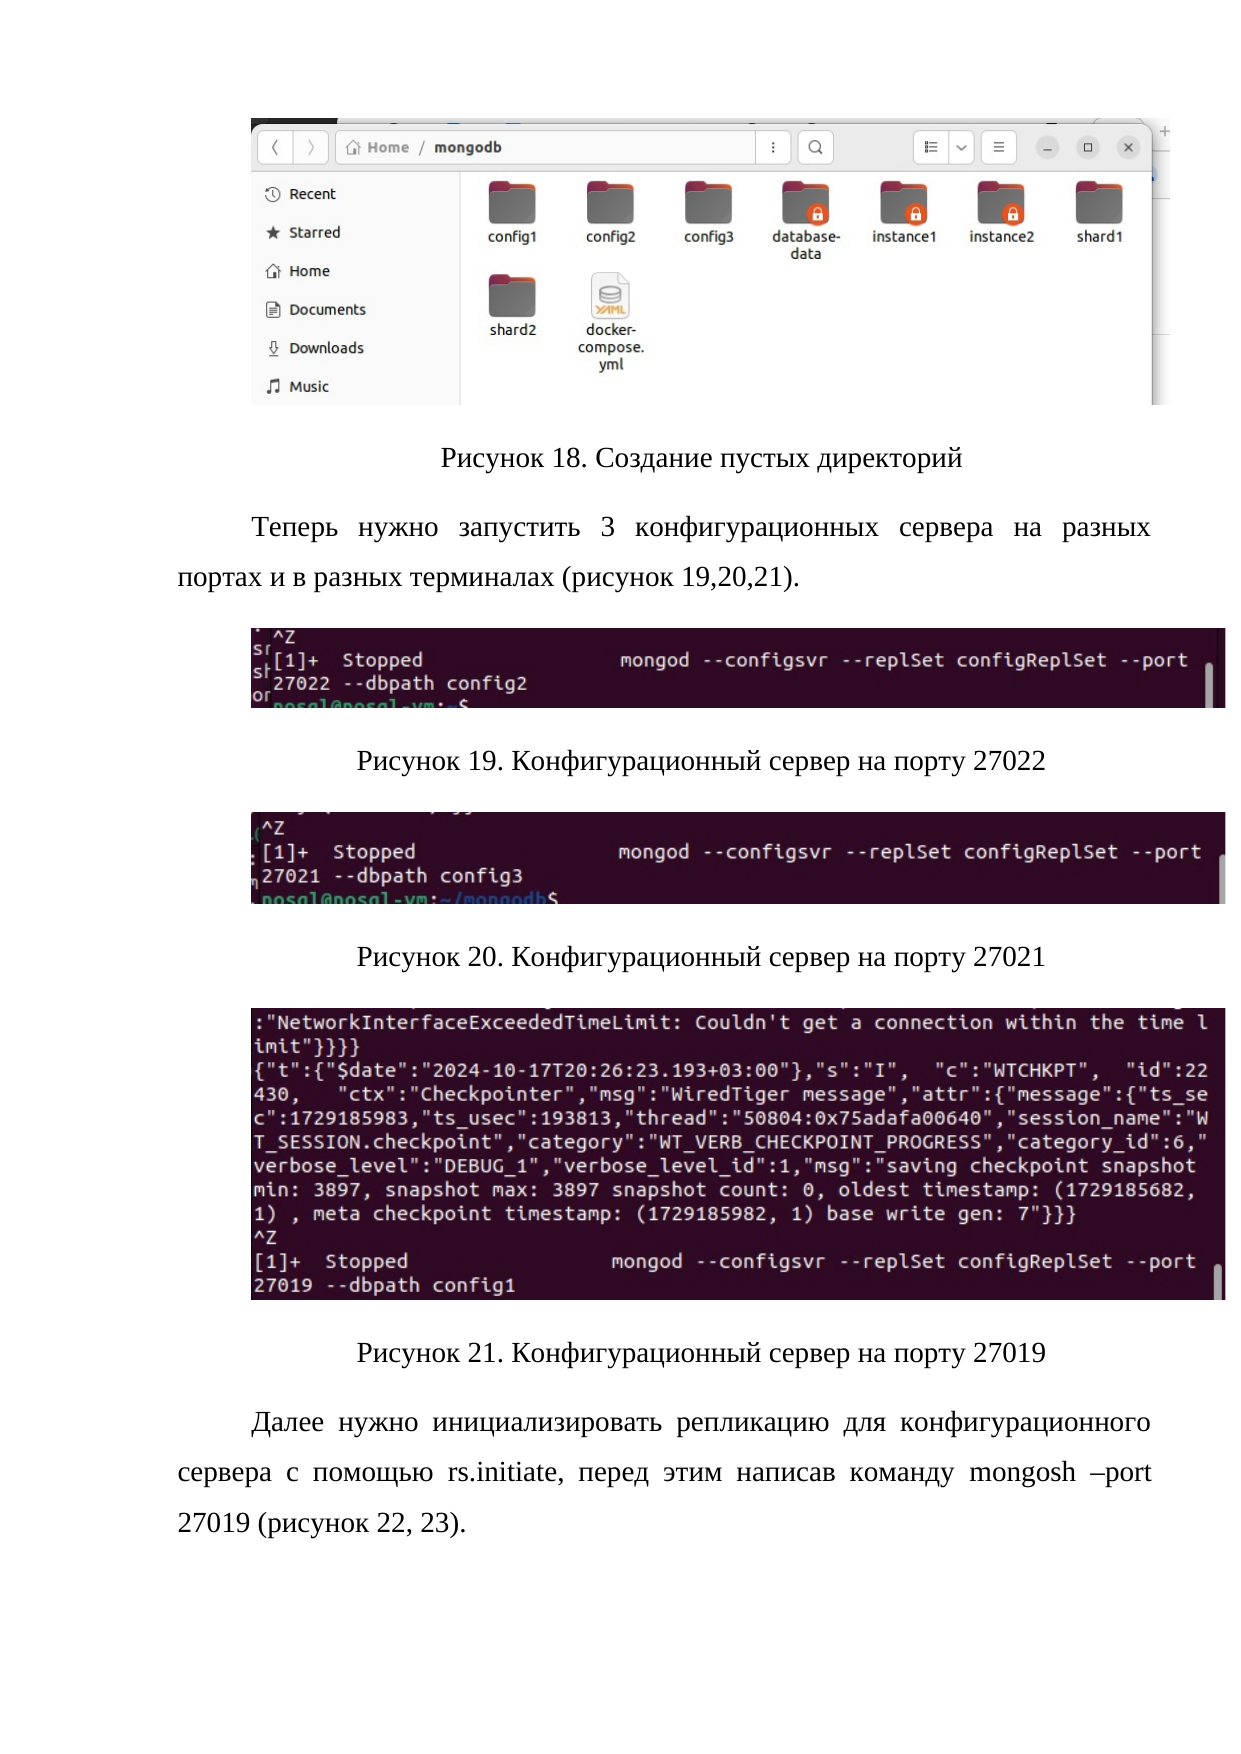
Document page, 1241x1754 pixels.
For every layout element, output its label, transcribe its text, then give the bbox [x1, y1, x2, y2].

text Далее нужно инициализировать репликацию для конфигурационного сервера с помощью rs.initiate, перед этим написав команду mongosh –port 27019 (рисунок 22, 23). [177, 1404, 1152, 1538]
picture [251, 628, 1226, 708]
picture [251, 1008, 1226, 1300]
picture [251, 812, 1226, 904]
picture [251, 118, 1170, 405]
text Рисунок 18. Создание пустых директорий [177, 440, 1152, 474]
text Рисунок 21. Конфигурационный сервер на порту 27019 [177, 1335, 1152, 1369]
text Рисунок 19. Конфигурационный сервер на порту 27022 [177, 743, 1152, 777]
text Рисунок 20. Конфигурационный сервер на порту 27021 [177, 939, 1152, 973]
text Теперь нужно запустить 3 конфигурационных сервера на разных портах и в разных терминалах (рисунок 19,20,21). [177, 509, 1152, 593]
